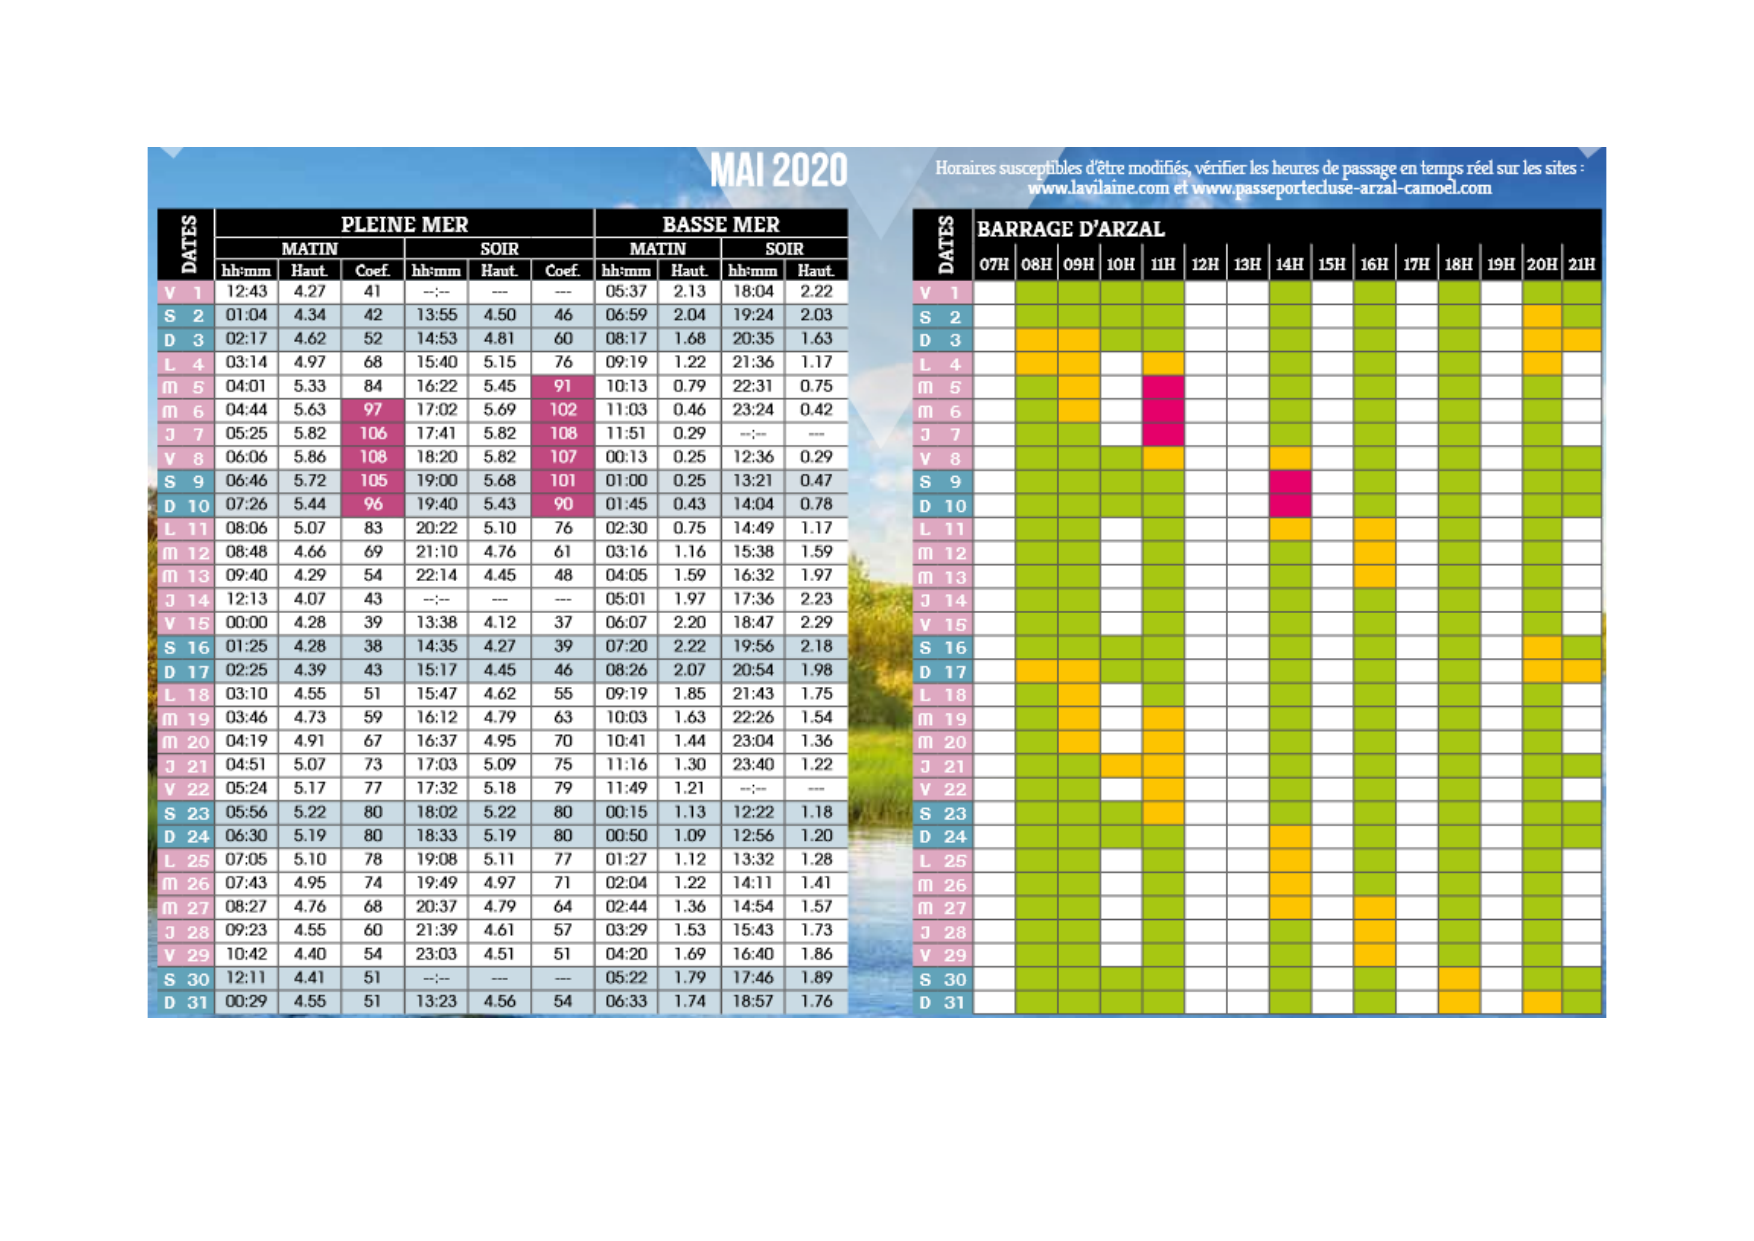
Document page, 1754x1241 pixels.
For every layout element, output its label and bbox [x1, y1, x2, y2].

picture [147, 147, 1607, 1018]
